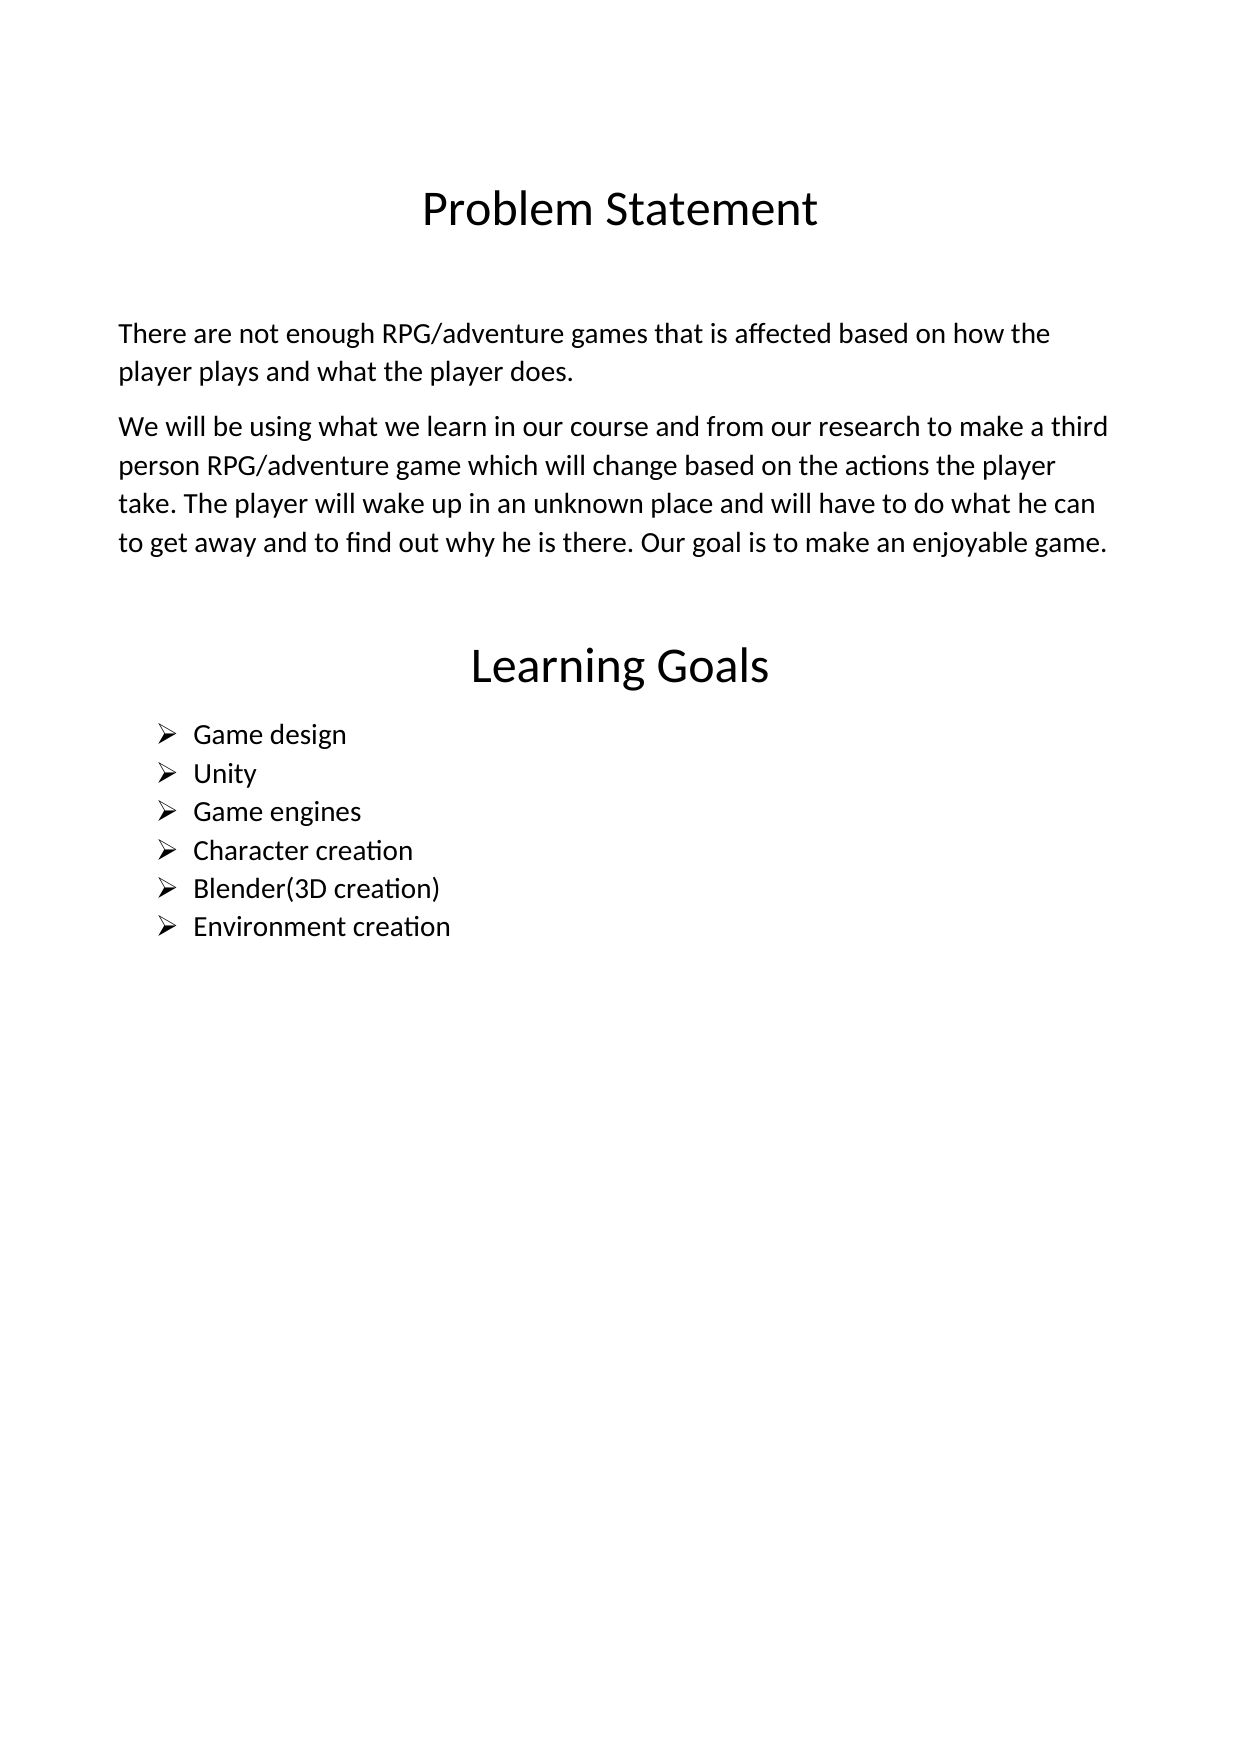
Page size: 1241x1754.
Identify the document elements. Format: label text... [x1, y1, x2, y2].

list Character creation [156, 832, 1122, 867]
text Problem Statement [118, 177, 1122, 238]
list Game engines [156, 793, 1122, 829]
list Blender(3D creation) [156, 870, 1122, 906]
list Game design [156, 716, 1122, 752]
text There are not enough RPG/adventure games that is affected based on how the player plays and what the player does. [118, 315, 1122, 389]
list Environment creation [156, 908, 1122, 944]
text We will be using what we learn in our course and from our research to make a third person RPG/adventure game which will change based on the actions the player take. The player will wake up in an unknown place and will have to do what he can to get away and to find out why he is there. Our goal is to make an enjoyable game. [118, 408, 1122, 559]
list Unity [156, 755, 1122, 790]
text Learning Goals [118, 634, 1122, 695]
